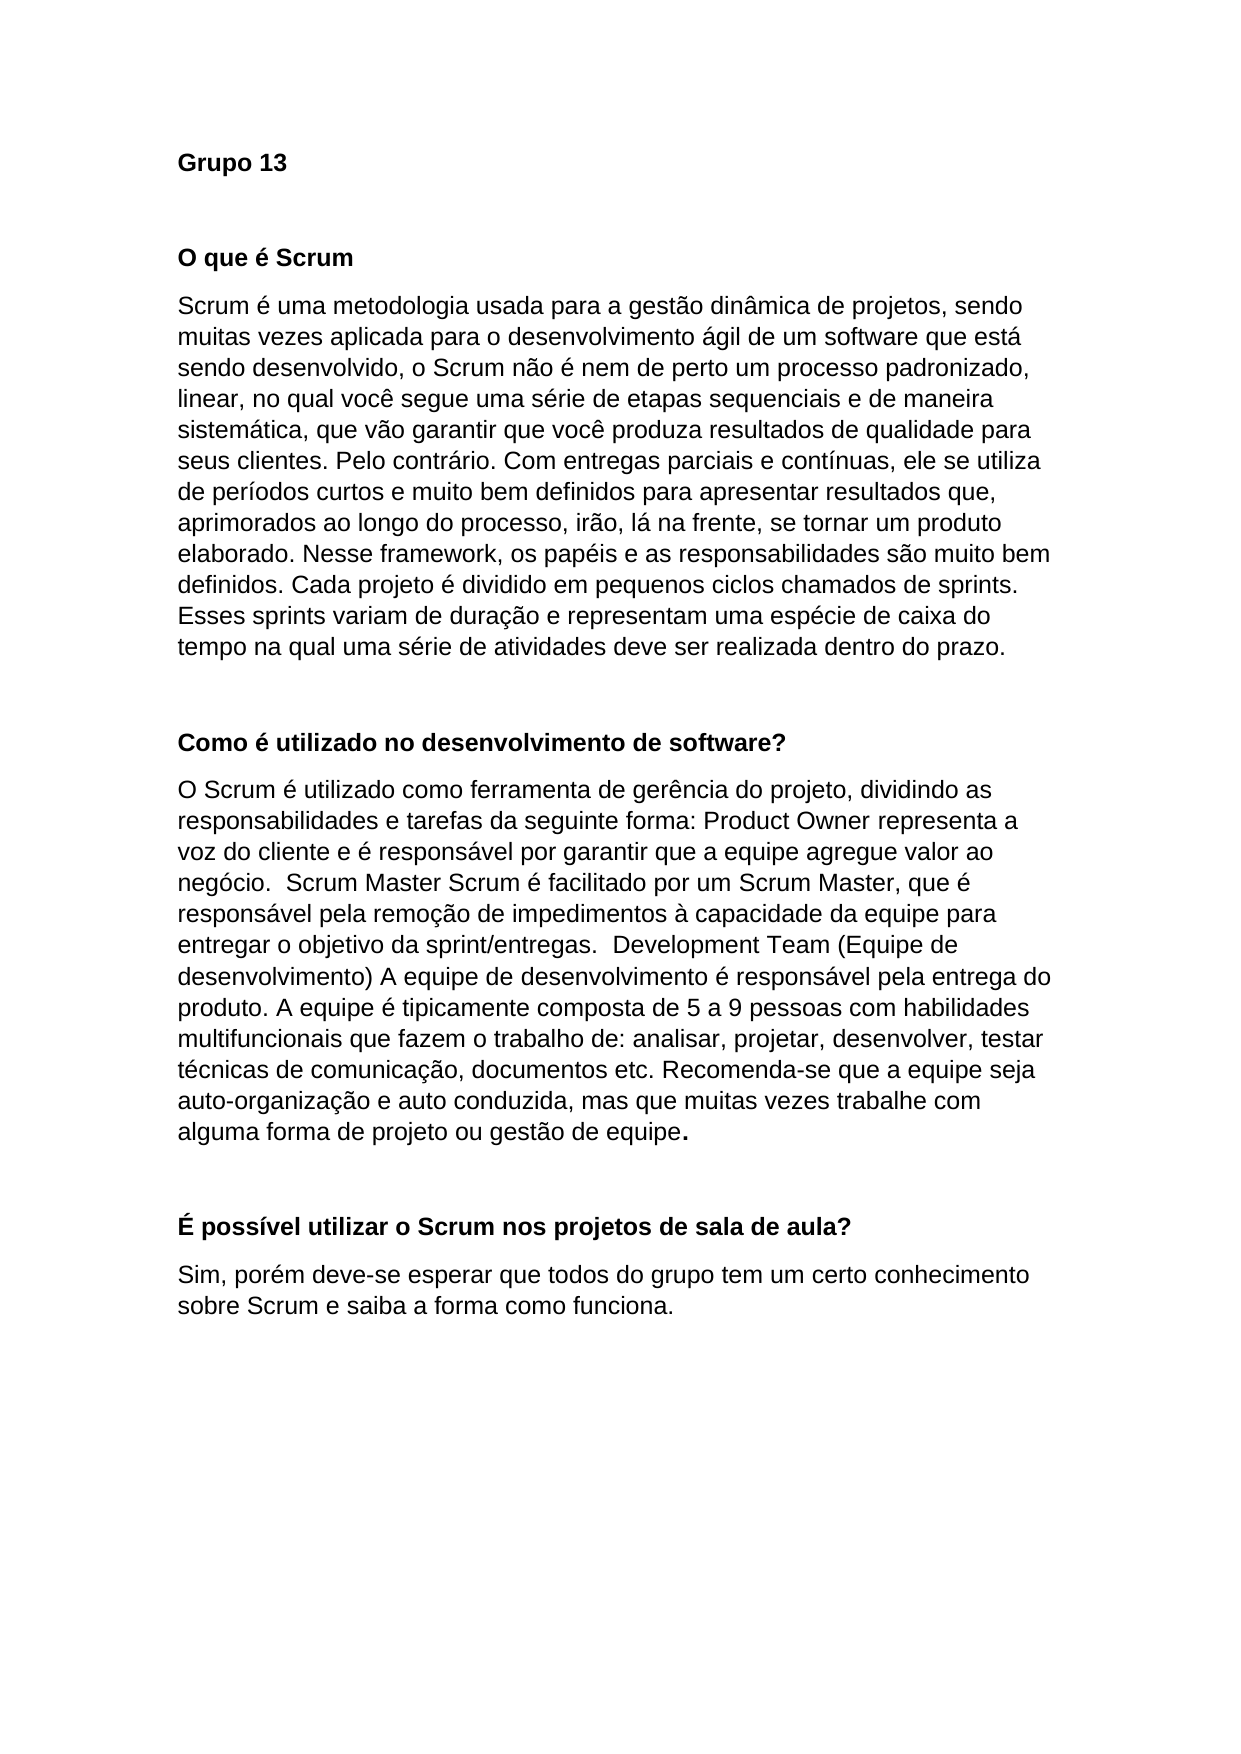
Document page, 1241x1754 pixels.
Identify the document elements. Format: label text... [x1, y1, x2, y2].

text Como é utilizado no desenvolvimento de software? [177, 728, 1063, 756]
text É possível utilizar o Scrum nos projetos de sala de aula? [177, 1212, 1063, 1241]
text Grupo 13 [177, 148, 1063, 176]
text O que é Scrum [177, 243, 1063, 272]
text Scrum é uma metodologia usada para a gestão dinâmica de projetos, sendo muitas vezes aplicada para o desenvolvimento ágil de um software que está sendo desenvolvido, o Scrum não é nem de perto um processo padronizado, linear, no qual você segue uma série de etapas sequenciais e de maneira sistemática, que vão garantir que você produza resultados de qualidade para seus clientes. Pelo contrário. Com entregas parciais e contínuas, ele se utiliza de períodos curtos e muito bem definidos para apresentar resultados que, aprimorados ao longo do processo, irão, lá na frente, se tornar um produto elaborado. Nesse framework, os papéis e as responsabilidades são muito bem definidos. Cada projeto é dividido em pequenos ciclos chamados de sprints. Esses sprints variam de duração e representam uma espécie de caixa do tempo na qual uma série de atividades deve ser realizada dentro do prazo. [177, 291, 1063, 661]
text O Scrum é utilizado como ferramenta de gerência do projeto, dividindo as responsabilidades e tarefas da seguinte forma: Product Owner representa a voz do cliente e é responsável por garantir que a equipe agregue valor ao negócio. Scrum Master Scrum é facilitado por um Scrum Master, que é responsável pela remoção de impedimentos à capacidade da equipe para entregar o objetivo da sprint/entregas. Development Team (Equipe de desenvolvimento) A equipe de desenvolvimento é responsável pela entrega do produto. A equipe é tipicamente composta de 5 a 9 pessoas com habilidades multifuncionais que fazem o trabalho de: analisar, projetar, desenvolver, testar técnicas de comunicação, documentos etc. Recomenda-se que a equipe seja auto-organização e auto conduzida, mas que muitas vezes trabalhe com alguma forma de projeto ou gestão de equipe. ‍ [177, 775, 1063, 1146]
text Sim, porém deve-se esperar que todos do grupo tem um certo conhecimento sobre Scrum e saiba a forma como funciona. [177, 1260, 1063, 1320]
